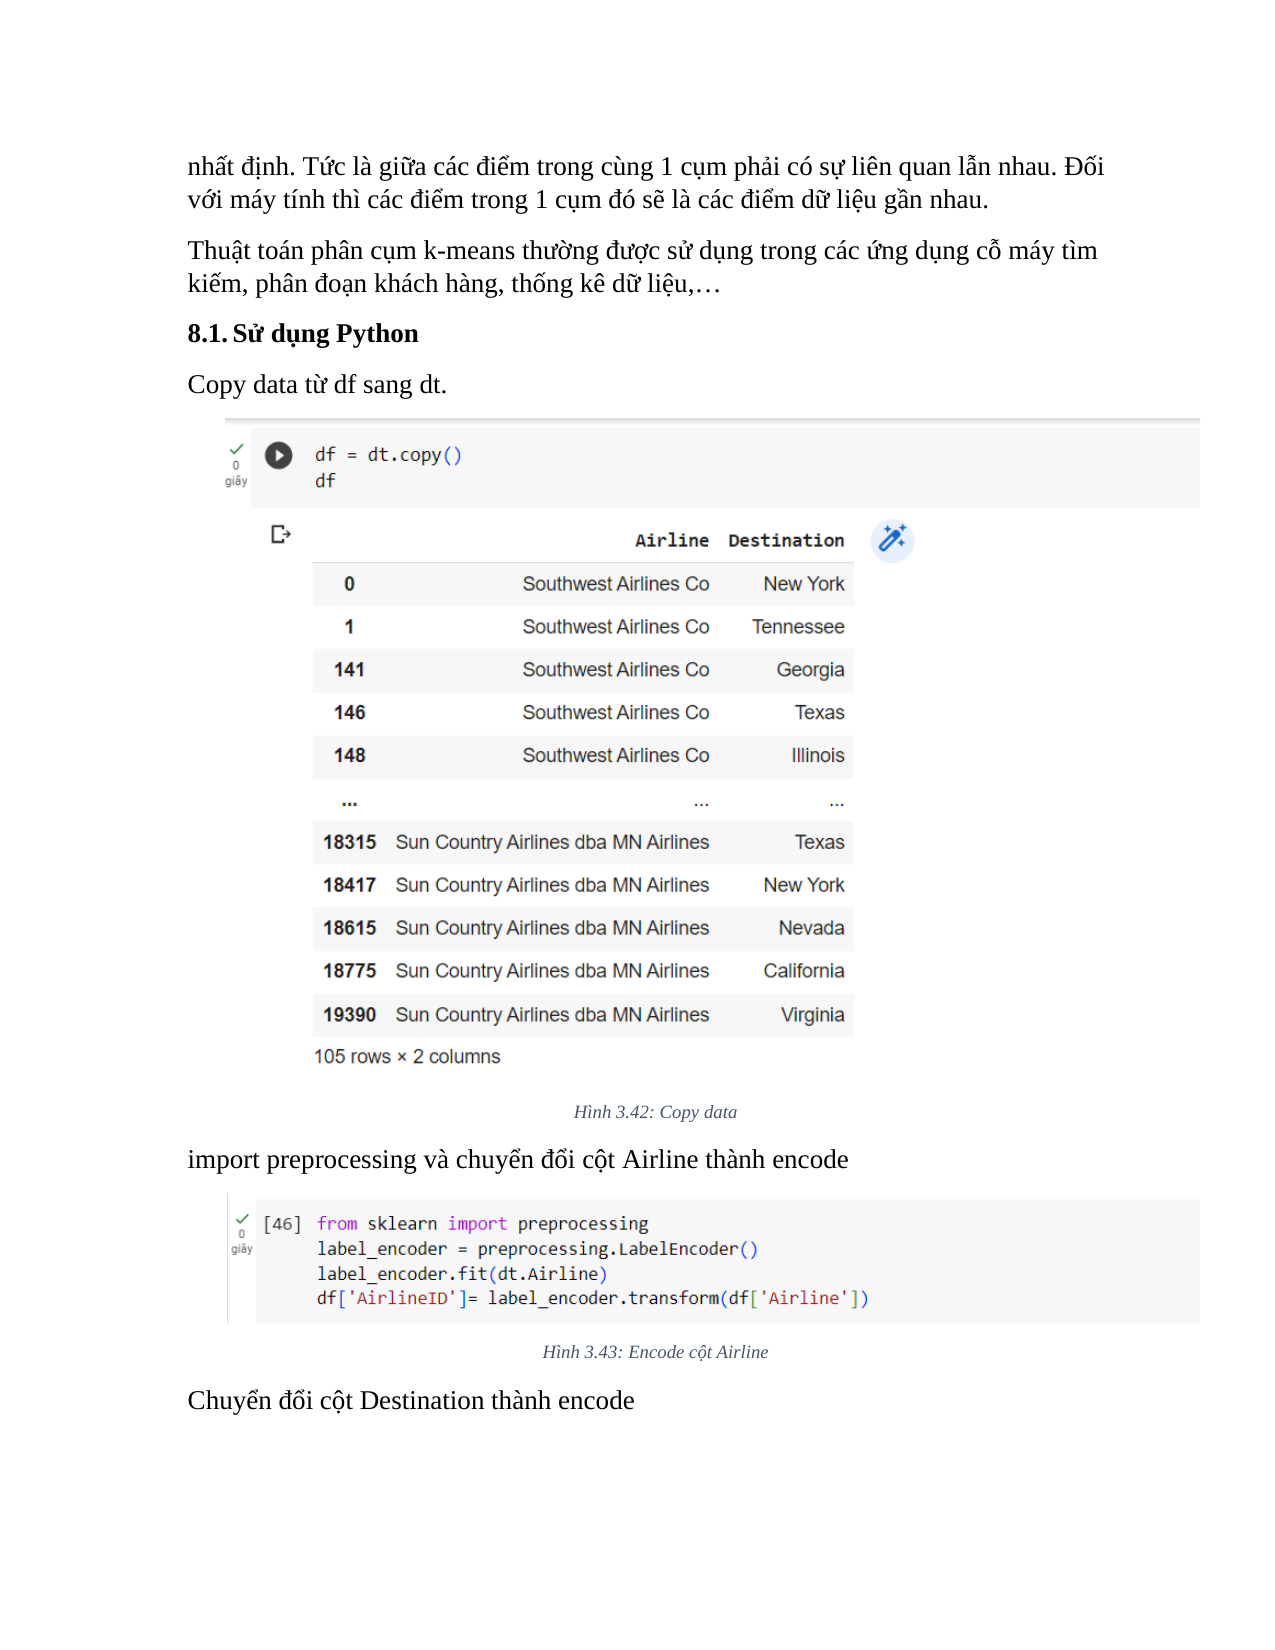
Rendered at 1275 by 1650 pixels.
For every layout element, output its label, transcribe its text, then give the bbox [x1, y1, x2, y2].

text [187, 150, 1125, 215]
text Thuật toán phân cụm k-means thường được sử dụng trong các ứng dụng cỗ máy tìm kiếm, phân đoạn khách hàng, thống kê dữ liệu,… [187, 234, 1125, 298]
text Hình 3.42: Copy data [187, 1101, 1125, 1122]
text Chuyển đổi cột Destination thành encode [187, 1384, 1125, 1415]
list Sử dụng Python [187, 317, 1125, 349]
text Hình 3.43: Encode cột Airline [187, 1341, 1125, 1363]
picture [225, 1193, 1200, 1323]
text import preprocessing và chuyển đổi cột Airline thành encode [187, 1143, 1125, 1174]
picture [225, 417, 1200, 1082]
text Copy data từ df sang dt. [187, 368, 1125, 399]
